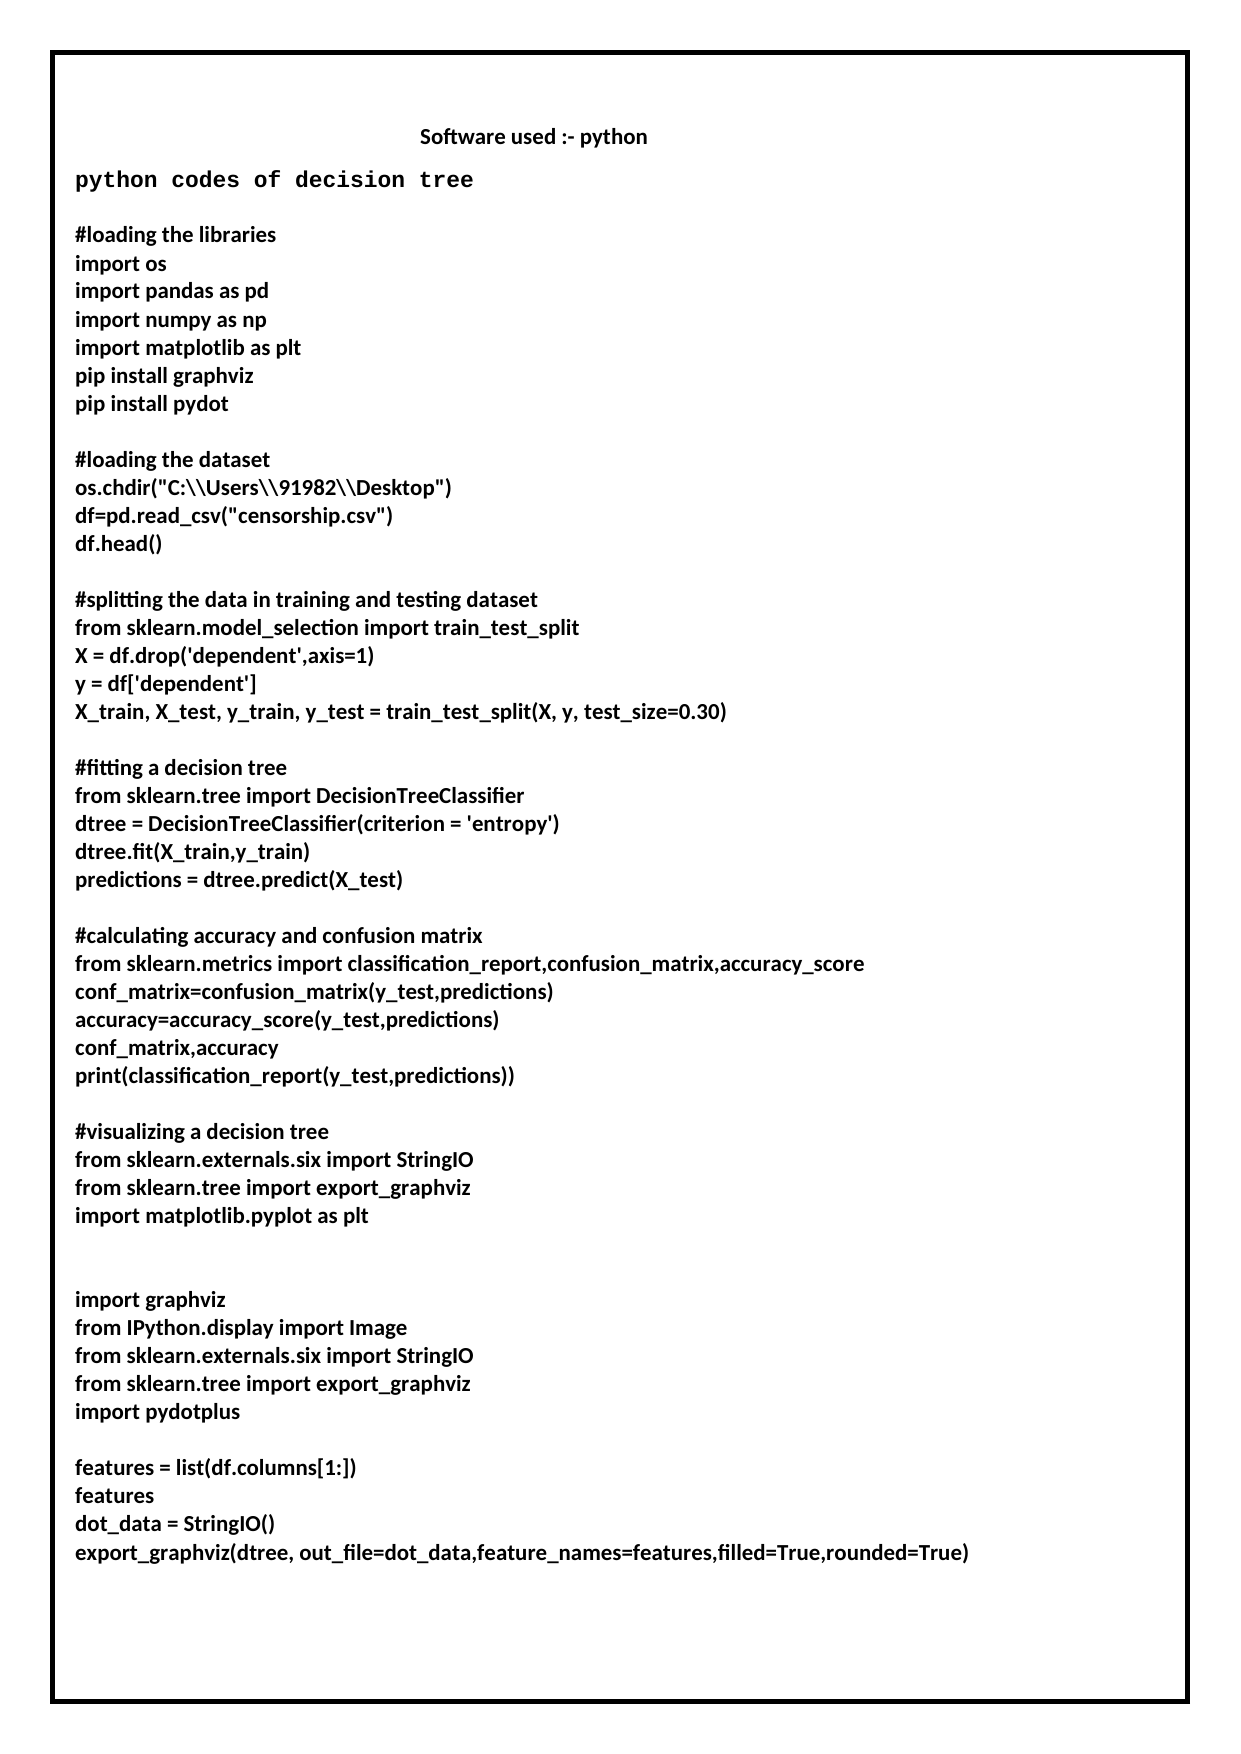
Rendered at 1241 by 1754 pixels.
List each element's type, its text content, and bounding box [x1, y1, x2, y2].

text import graphviz [75, 1285, 1165, 1313]
text from sklearn.tree import export_graphviz [75, 1173, 1165, 1201]
text export_graphviz(dtree, out_file=dot_data,feature_names=features,filled=True,rounded=True) [75, 1538, 1165, 1566]
text import matplotlib as plt [75, 333, 1165, 361]
text import os [75, 249, 1165, 277]
text pip install pydot [75, 389, 1165, 417]
text dtree = DecisionTreeClassifier(criterion = 'entropy') [75, 809, 1165, 837]
text from sklearn.tree import DecisionTreeClassifier [75, 781, 1165, 809]
text X = df.drop('dependent',axis=1) [75, 641, 1165, 669]
text features = list(df.columns[1:]) [75, 1453, 1165, 1482]
text df.head() [75, 529, 1165, 557]
text import pydotplus [75, 1397, 1165, 1426]
text pip install graphviz [75, 361, 1165, 389]
text dtree.fit(X_train,y_train) [75, 837, 1165, 865]
text import pandas as pd [75, 277, 1165, 305]
text from sklearn.model_selection import train_test_split [75, 613, 1165, 641]
text X_train, X_test, y_train, y_test = train_test_split(X, y, test_size=0.30) [75, 697, 1165, 725]
text #loading the libraries [75, 221, 1165, 249]
text conf_matrix,accuracy [75, 1033, 1165, 1061]
text df=pd.read_csv("censorship.csv") [75, 501, 1165, 529]
text import numpy as np [75, 305, 1165, 333]
text from sklearn.tree import export_graphviz [75, 1369, 1165, 1397]
text accuracy=accuracy_score(y_test,predictions) [75, 1005, 1165, 1033]
text import matplotlib.pyplot as plt [75, 1201, 1165, 1229]
text os.chdir("C:\\Users\\91982\\Desktop") [75, 473, 1165, 501]
text predictions = dtree.predict(X_test) [75, 865, 1165, 893]
text conf_matrix=confusion_matrix(y_test,predictions) [75, 977, 1165, 1005]
text from sklearn.externals.six import StringIO [75, 1341, 1165, 1369]
text print(classification_report(y_test,predictions)) [75, 1061, 1165, 1089]
text from sklearn.metrics import classification_report,confusion_matrix,accuracy_score [75, 949, 1165, 977]
text #splitting the data in training and testing dataset [75, 585, 1165, 613]
text #loading the dataset [75, 445, 1165, 473]
text #calculating accuracy and confusion matrix [75, 921, 1165, 949]
text #fitting a decision tree [75, 753, 1165, 781]
text from sklearn.externals.six import StringIO [75, 1145, 1165, 1173]
text from IPython.display import Image [75, 1313, 1165, 1341]
text #visualizing a decision tree [75, 1117, 1165, 1145]
text python codes of decision tree [75, 169, 1165, 195]
text dot_data = StringIO() [75, 1509, 1165, 1538]
text features [75, 1482, 1165, 1509]
text y = df['dependent'] [75, 669, 1165, 697]
text Software used :- python [75, 122, 1165, 150]
